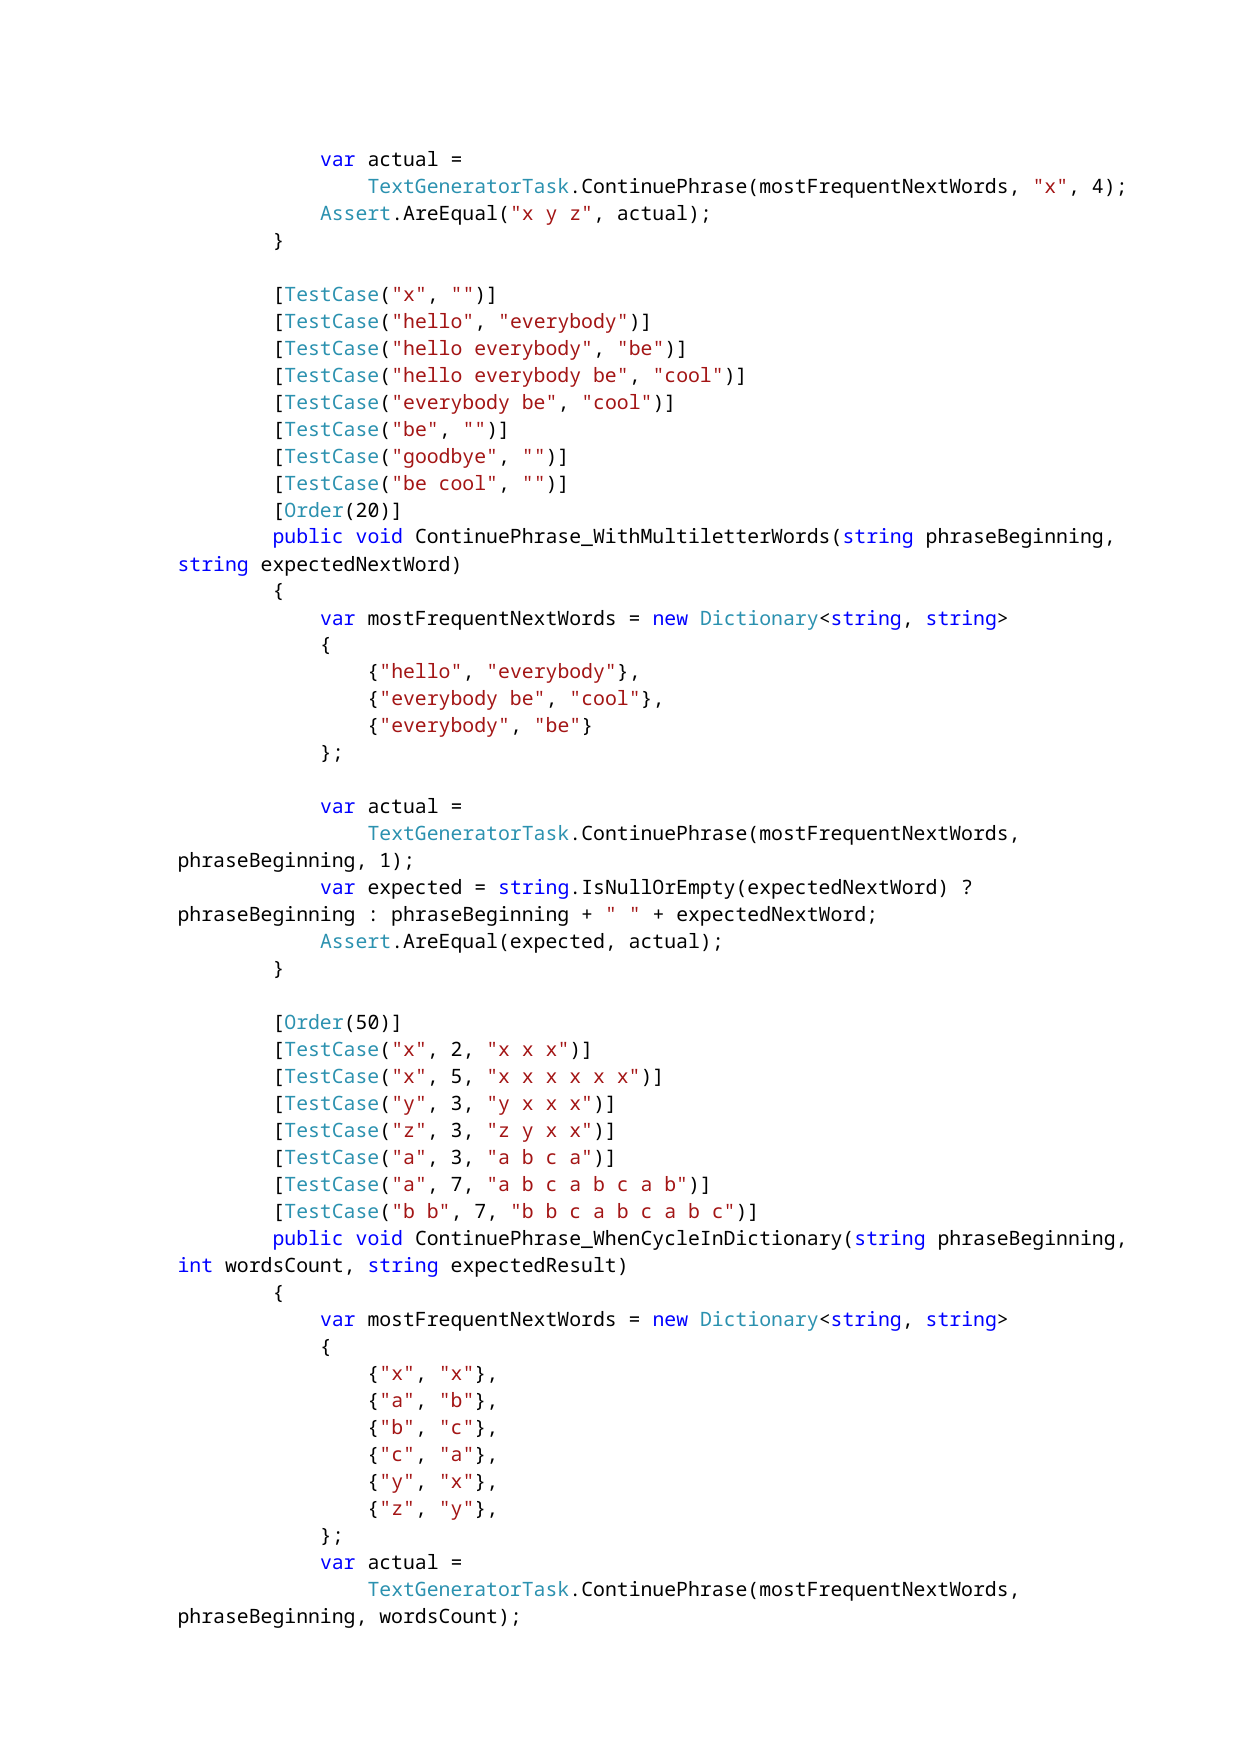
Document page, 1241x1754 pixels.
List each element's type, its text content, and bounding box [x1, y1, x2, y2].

text {"z", "y"}, [177, 1494, 1152, 1521]
text var mostFrequentNextWords = new Dictionary<string, string> [177, 1305, 1152, 1332]
text [Order(50)] [177, 1008, 1152, 1035]
text TextGeneratorTask.ContinuePhrase(mostFrequentNextWords, "x", 4); [177, 172, 1152, 199]
text var expected = string.IsNullOrEmpty(expectedNextWord) ? phraseBeginning : phraseBeginning + " " + expectedNextWord; [177, 873, 1152, 927]
text } [177, 226, 1152, 253]
text var actual = [177, 793, 1152, 819]
text var mostFrequentNextWords = new Dictionary<string, string> [177, 604, 1152, 631]
text TextGeneratorTask.ContinuePhrase(mostFrequentNextWords, phraseBeginning, 1); [177, 819, 1152, 873]
text Assert.AreEqual(expected, actual); [177, 927, 1152, 954]
text [TestCase("z", 3, "z y x x")] [177, 1116, 1152, 1143]
text {"a", "b"}, [177, 1386, 1152, 1413]
text {"x", "x"}, [177, 1359, 1152, 1386]
text [TestCase("a", 7, "a b c a b c a b")] [177, 1170, 1152, 1197]
text { [177, 631, 1152, 658]
text [Order(20)] [177, 496, 1152, 523]
text [TestCase("b b", 7, "b b c a b c a b c")] [177, 1197, 1152, 1224]
text {"hello", "everybody"}, [177, 658, 1152, 685]
text var actual = [177, 1548, 1152, 1575]
text public void ContinuePhrase_WhenCycleInDictionary(string phraseBeginning, int wordsCount, string expectedResult) [177, 1224, 1152, 1278]
text [TestCase("a", 3, "a b c a")] [177, 1143, 1152, 1170]
text }; [177, 1521, 1152, 1548]
text public void ContinuePhrase_WithMultiletterWords(string phraseBeginning, string expectedNextWord) [177, 523, 1152, 577]
text [TestCase("hello", "everybody")] [177, 307, 1152, 334]
text } [177, 954, 1152, 981]
text [TestCase("be cool", "")] [177, 469, 1152, 496]
text {"c", "a"}, [177, 1440, 1152, 1467]
text { [177, 577, 1152, 604]
text [TestCase("hello everybody be", "cool")] [177, 361, 1152, 388]
text TextGeneratorTask.ContinuePhrase(mostFrequentNextWords, phraseBeginning, wordsCount); [177, 1575, 1152, 1629]
text [TestCase("x", 5, "x x x x x x")] [177, 1062, 1152, 1089]
text {"everybody be", "cool"}, [177, 685, 1152, 712]
text [TestCase("everybody be", "cool")] [177, 388, 1152, 415]
text [TestCase("hello everybody", "be")] [177, 334, 1152, 361]
text [TestCase("x", 2, "x x x")] [177, 1035, 1152, 1062]
text {"b", "c"}, [177, 1413, 1152, 1440]
text Assert.AreEqual("x y z", actual); [177, 199, 1152, 226]
text [TestCase("x", "")] [177, 280, 1152, 307]
text [TestCase("goodbye", "")] [177, 442, 1152, 469]
text }; [177, 739, 1152, 766]
text {"y", "x"}, [177, 1467, 1152, 1494]
text var actual = [177, 145, 1152, 172]
text [TestCase("y", 3, "y x x x")] [177, 1089, 1152, 1116]
text {"everybody", "be"} [177, 712, 1152, 739]
text { [177, 1332, 1152, 1359]
text [TestCase("be", "")] [177, 415, 1152, 442]
text { [177, 1278, 1152, 1305]
